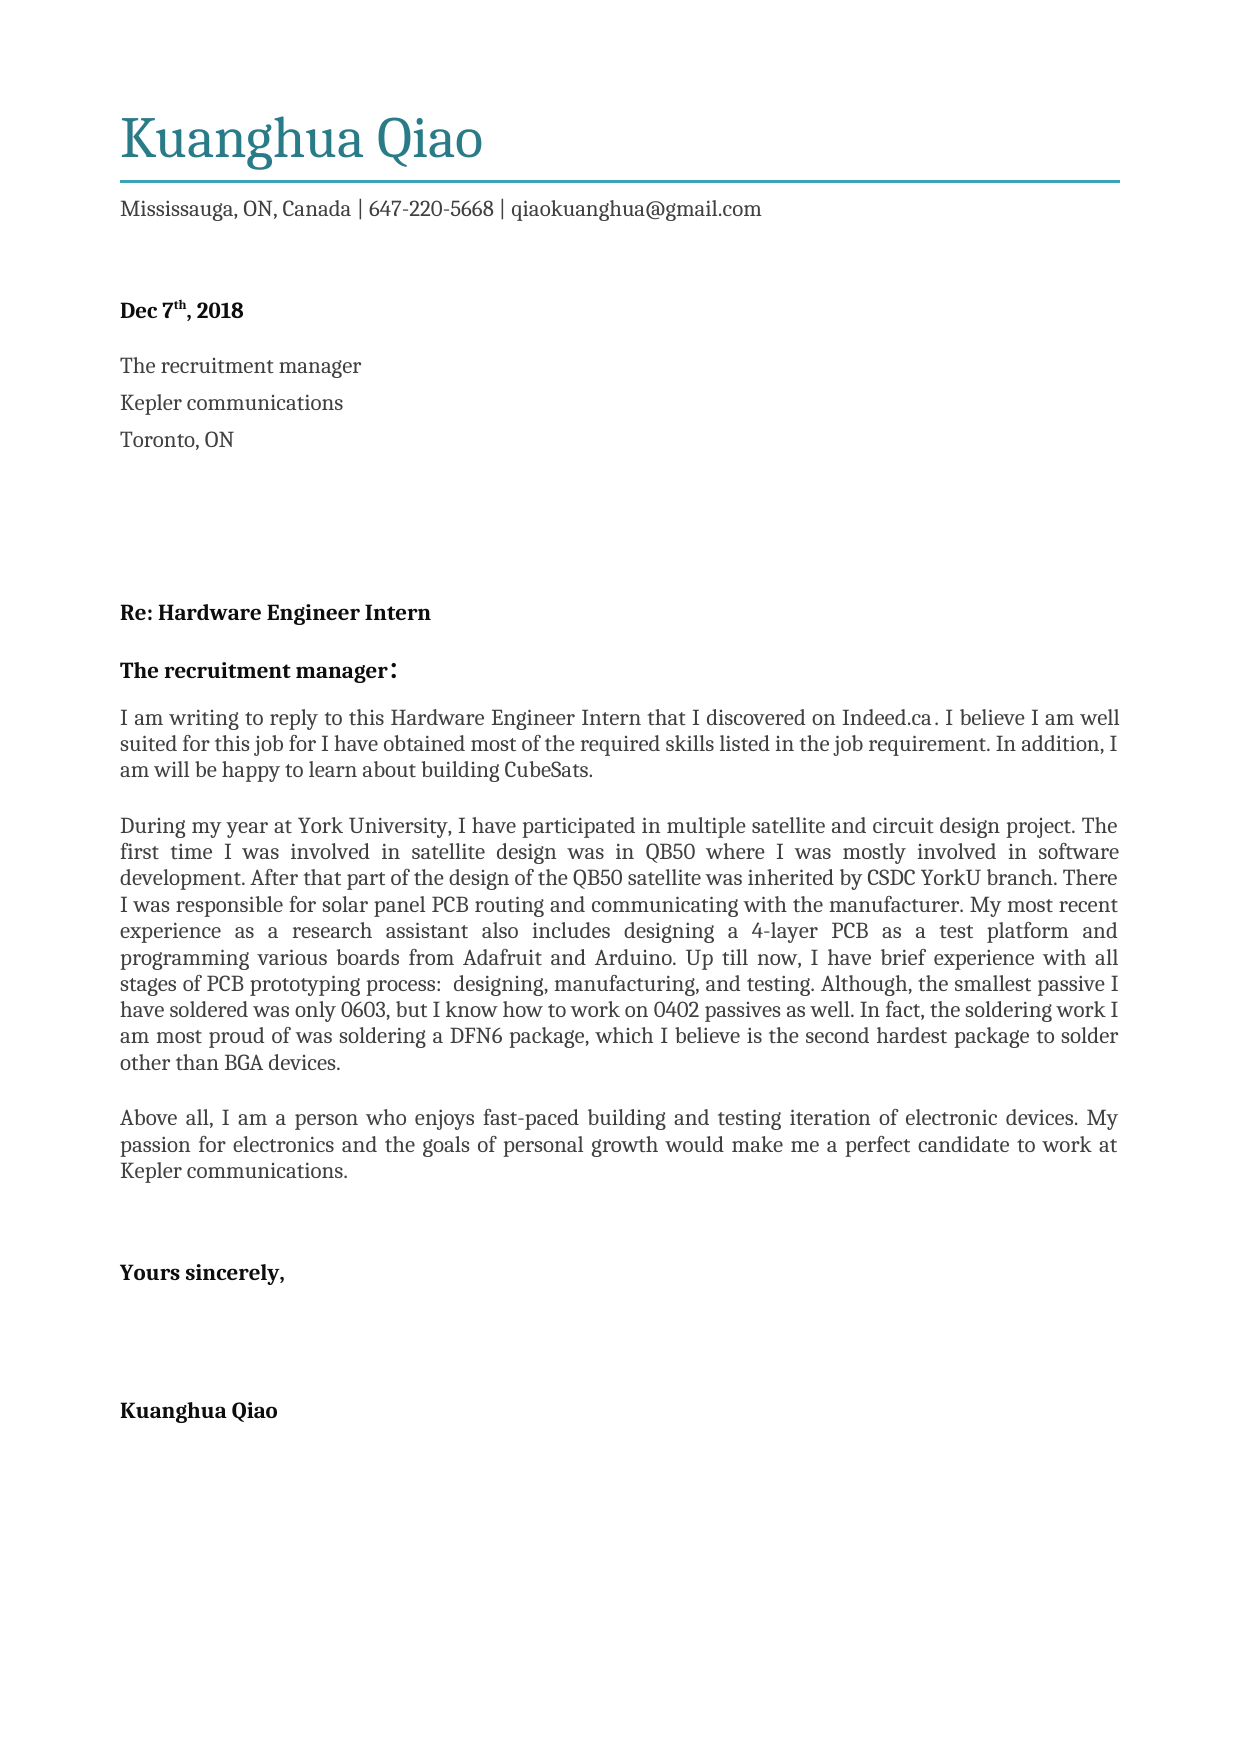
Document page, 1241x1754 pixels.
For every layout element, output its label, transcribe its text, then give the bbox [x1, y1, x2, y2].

text Mississauga, ON, Canada | 647-220-5668 | qiaokuanghua@gmail.com [120, 196, 1120, 222]
text I am writing to reply to this Hardware Engineer Intern that I discovered on Indeed.ca. I believe I am well suited for this job for I have obtained most of the required skills listed in the job requirement. In addition, I am will be happy to learn about building CubeSats. [120, 704, 1120, 783]
text Toronto, ON [120, 427, 1120, 453]
title Kuanghua Qiao [120, 105, 1120, 180]
text ： [120, 547, 1120, 686]
text The recruitment manager [120, 353, 1120, 379]
text During my year at York University, I have participated in multiple satellite and circuit design project. The first time I was involved in satellite design was in QB50 where I was mostly involved in software development. After that part of the design of the QB50 satellite was inherited by CSDC YorkU branch. There I was responsible for solar panel PCB routing and communicating with the manufacturer. My most recent experience as a research assistant also includes designing a 4-layer PCB as a test platform and programming various boards from Adafruit and Arduino. Up till now, I have brief experience with all stages of PCB prototyping process: designing, manufacturing, and testing. Although, the smallest passive I have soldered was only 0603, but I know how to work on 0402 passives as well. In fact, the soldering work I am most proud of was soldering a DFN6 package, which I believe is the second hardest package to solder other than BGA devices. [120, 812, 1120, 1076]
text Yours sincerely, [120, 1259, 1120, 1286]
text Dec 7th, 2018 [120, 297, 1120, 324]
text Above all, I am a person who enjoys fast-paced building and testing iteration of electronic devices. My passion for electronics and the goals of personal growth would make me a perfect candidate to work at Kepler communications. [120, 1105, 1120, 1184]
text Kepler communications [120, 390, 1120, 416]
